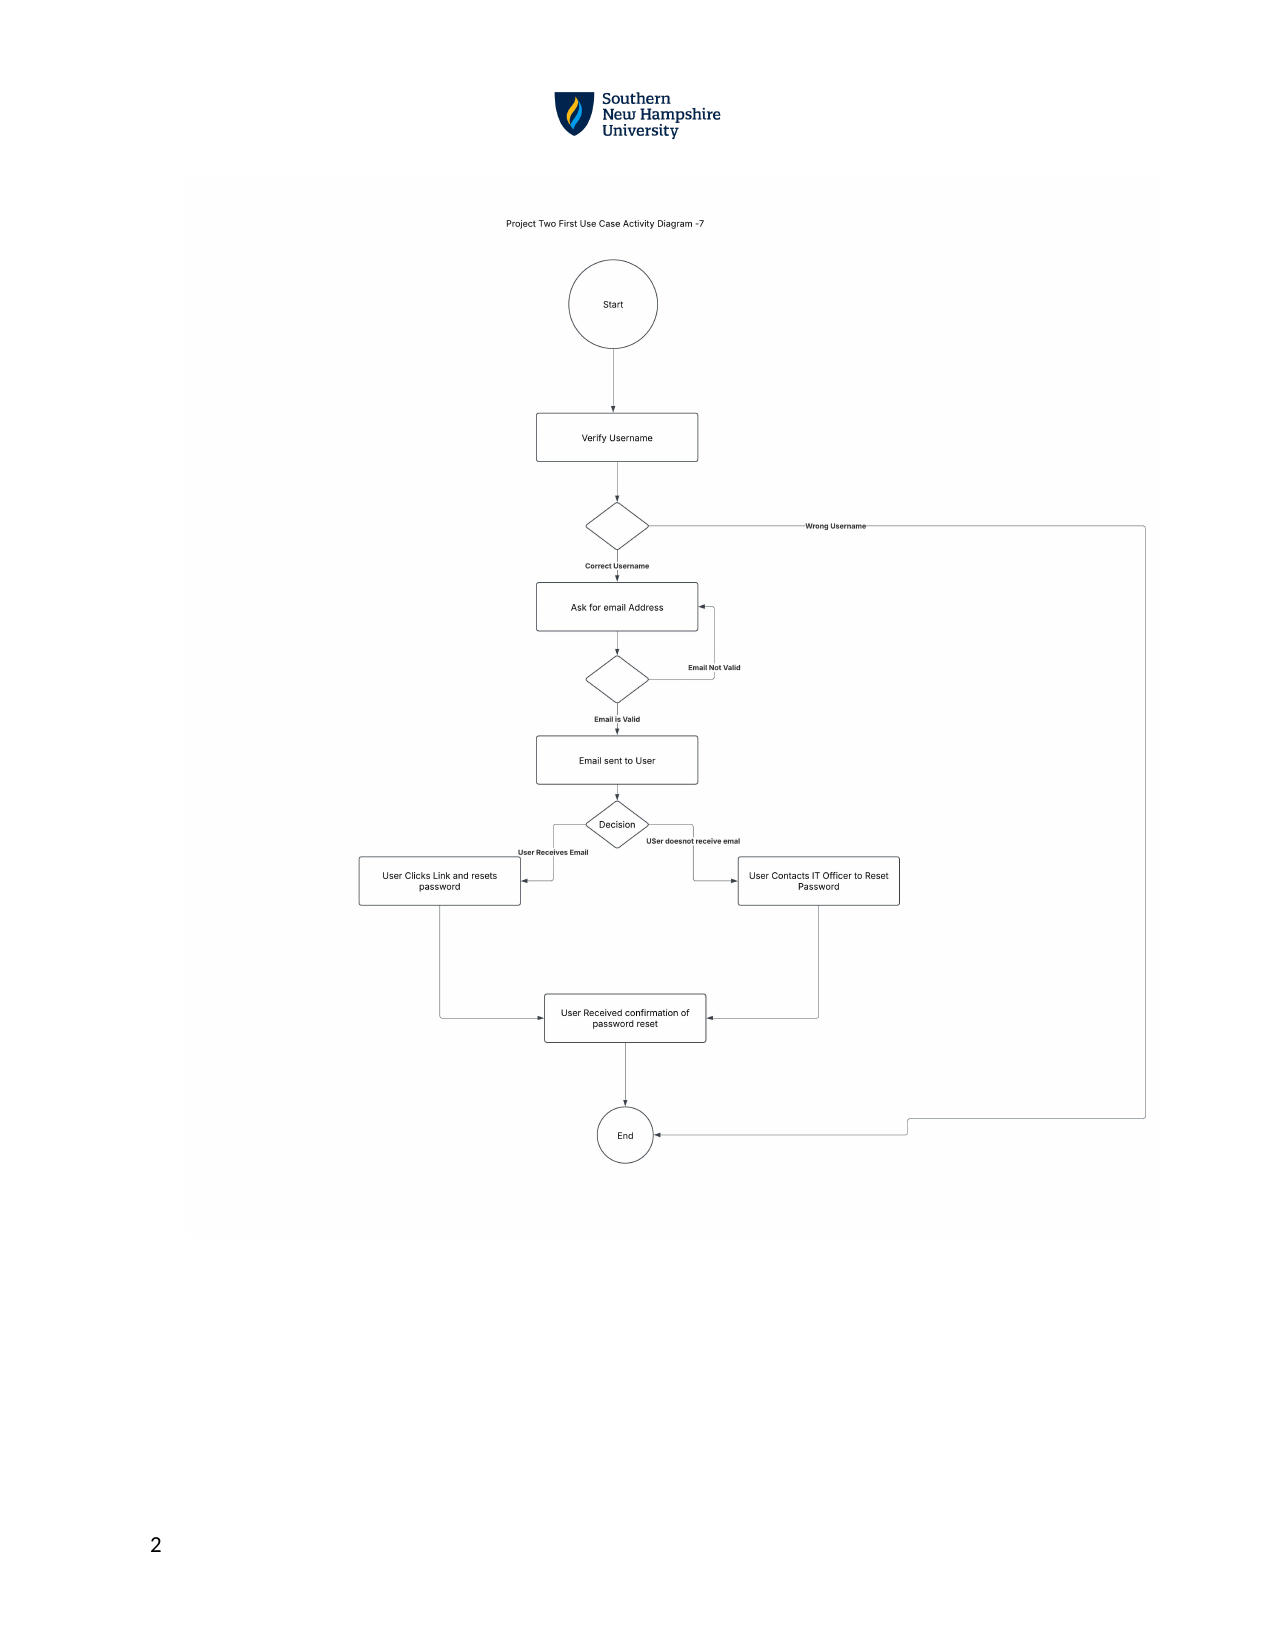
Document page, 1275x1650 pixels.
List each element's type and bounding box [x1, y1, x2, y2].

picture [546, 75, 729, 154]
picture [187, 173, 1162, 1239]
